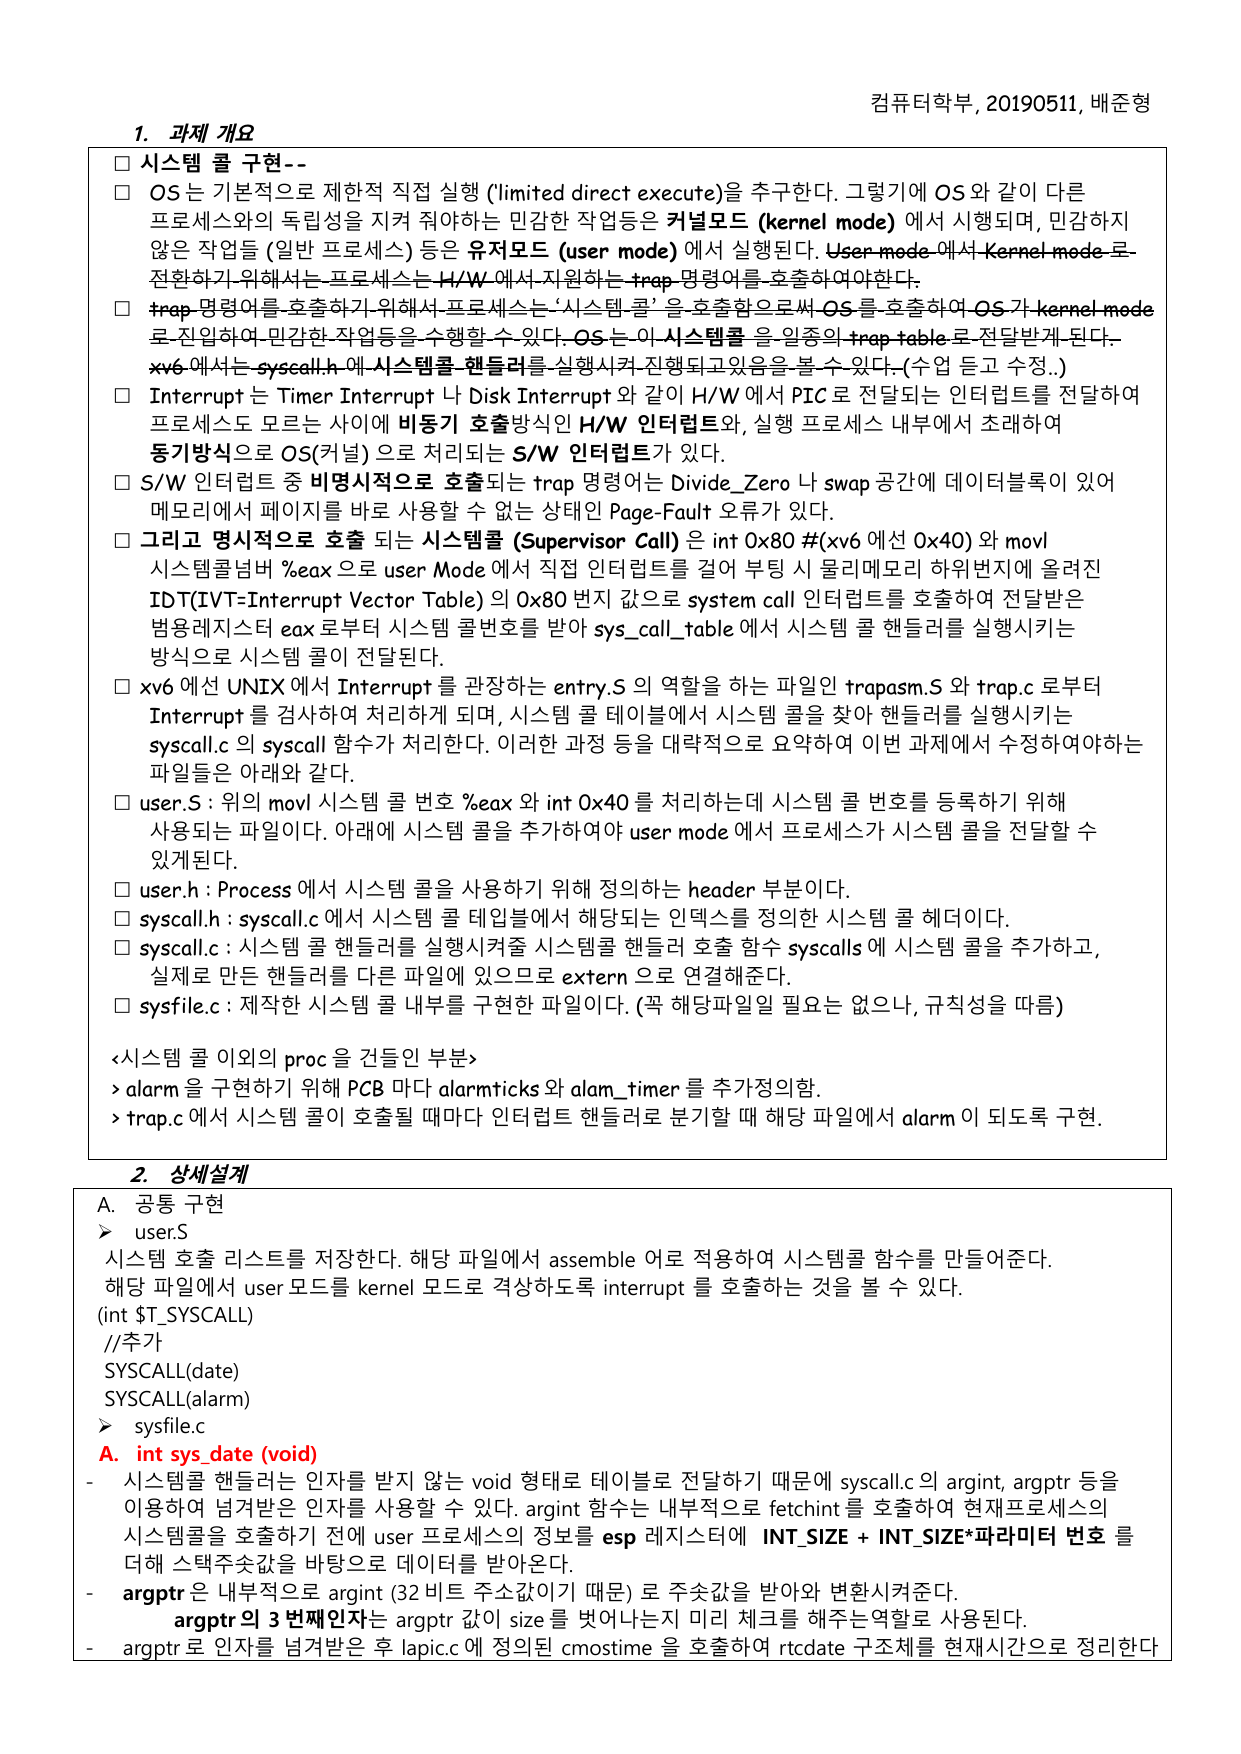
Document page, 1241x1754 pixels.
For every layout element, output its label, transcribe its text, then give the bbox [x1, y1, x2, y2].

table_header 시스템 콜 구현-- OS는 기본적으로 제한적 직접 실행 (‘limited direct execute)을 추구한다. 그렇기에 OS와 같이 다른 프로세스와의 독립성을 지켜 줘야하는 민감한 작업등은 커널모드 (kernel mode) 에서 시행되며, 민감하지 않은 작업들 (일반 프로세스) 등은 유저모드 (user mode) 에서 실행된다. User mode 에서 Kernel mode 로 전환하기 위해서는 프로세스는 H/W 에서 지원하는 trap 명령어를 호출하여야한다. trap 명령어를 호출하기 위해서 프로세스는 ‘시스템 콜’ 을 호출함으로써 OS를 호출하여 OS가 kernel mode로 진입하여 민감한 작업등을 수행할 수 있다. OS는 이 시스템콜 을 일종의 trap table로 전달받게 된다. xv6에서는 syscall.h 에 시스템콜 핸들러를 실행시켜 진행되고있음을 볼 수 있다. (수업 듣고 수정..) Interrupt는 Timer Interrupt 나 Disk Interrupt와 같이 H/W에서 PIC로 전달되는 인터럽트를 전달하여 프로세스도 모르는 사이에 비동기 호출방식인 H/W 인터럽트와, 실행 프로세스 내부에서 초래하여 동기방식으로 OS(커널) 으로 처리되는 S/W 인터럽트가 있다. S/W 인터럽트 중 비명시적으로 호출되는 trap 명령어는 Divide_Zero 나 swap공간에 데이터블록이 있어 메모리에서 페이지를 바로 사용할 수 없는 상태인 Page-Fault 오류가 있다. 그리고 명시적으로 호출 되는 시스템콜 (Supervisor Call) 은 int 0x80 #(xv6에선 0x40) 와 movl 시스템콜넘버 %eax으로 user Mode에서 직접 인터럽트를 걸어 부팅 시 물리메모리 하위번지에 올려진 IDT(IVT=Interrupt Vector Table) 의 0x80번지 값으로 system call 인터럽트를 호출하여 전달받은 범용레지스터 eax로부터 시스템 콜번호를 받아 sys_call_table에서 시스템 콜 핸들러를 실행시키는 방식으로 시스템 콜이 전달된다. xv6에선 UNIX에서 Interrupt를 관장하는 entry.S 의 역할을 하는 파일인 trapasm.S 와 trap.c 로부터 Interrupt를 검사하여 처리하게 되며, 시스템 콜 테이블에서 시스템 콜을 찾아 핸들러를 실행시키는 syscall.c 의 syscall 함수가 처리한다. 이러한 과정 등을 대략적으로 요약하여 이번 과제에서 수정하여야하는 파일들은 아래와 같다. user.S : 위의 movl 시스템 콜 번호 %eax 와 int 0x40를 처리하는데 시스템 콜 번호를 등록하기 위해 사용되는 파일이다. 아래에 시스템 콜을 추가하여야 user mode에서 프로세스가 시스템 콜을 전달할 수 있게된다. user.h : Process에서 시스템 콜을 사용하기 위해 정의하는 header 부분이다. syscall.h : syscall.c에서 시스템 콜 테입블에서 해당되는 인덱스를 정의한 시스템 콜 헤더이다. syscall.c : 시스템 콜 핸들러를 실행시켜줄 시스템콜 핸들러 호출 함수 syscalls에 시스템 콜을 추가하고, 실제로 만든 핸들러를 다른 파일에 있으므로 extern 으로 연결해준다. sysfile.c : 제작한 시스템 콜 내부를 구현한 파일이다. (꼭 해당파일일 필요는 없으나, 규칙성을 따름) <시스템 콜 이외의 proc을 건들인 부분> > alarm을 구현하기 위해 PCB 마다 alarmticks와 alam_timer를 추가정의함. > trap.c에서 시스템 콜이 호출될 때마다 인터럽트 핸들러로 분기할 때 해당 파일에서 alarm이 되도록 구현. [89, 148, 1166, 1159]
subtitle 과제 개요 [130, 118, 1152, 146]
subtitle 상세설계 [130, 1160, 1152, 1188]
text 컴퓨터학부, 20190511, 배준형 [100, 89, 1152, 118]
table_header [74, 1189, 1171, 1660]
